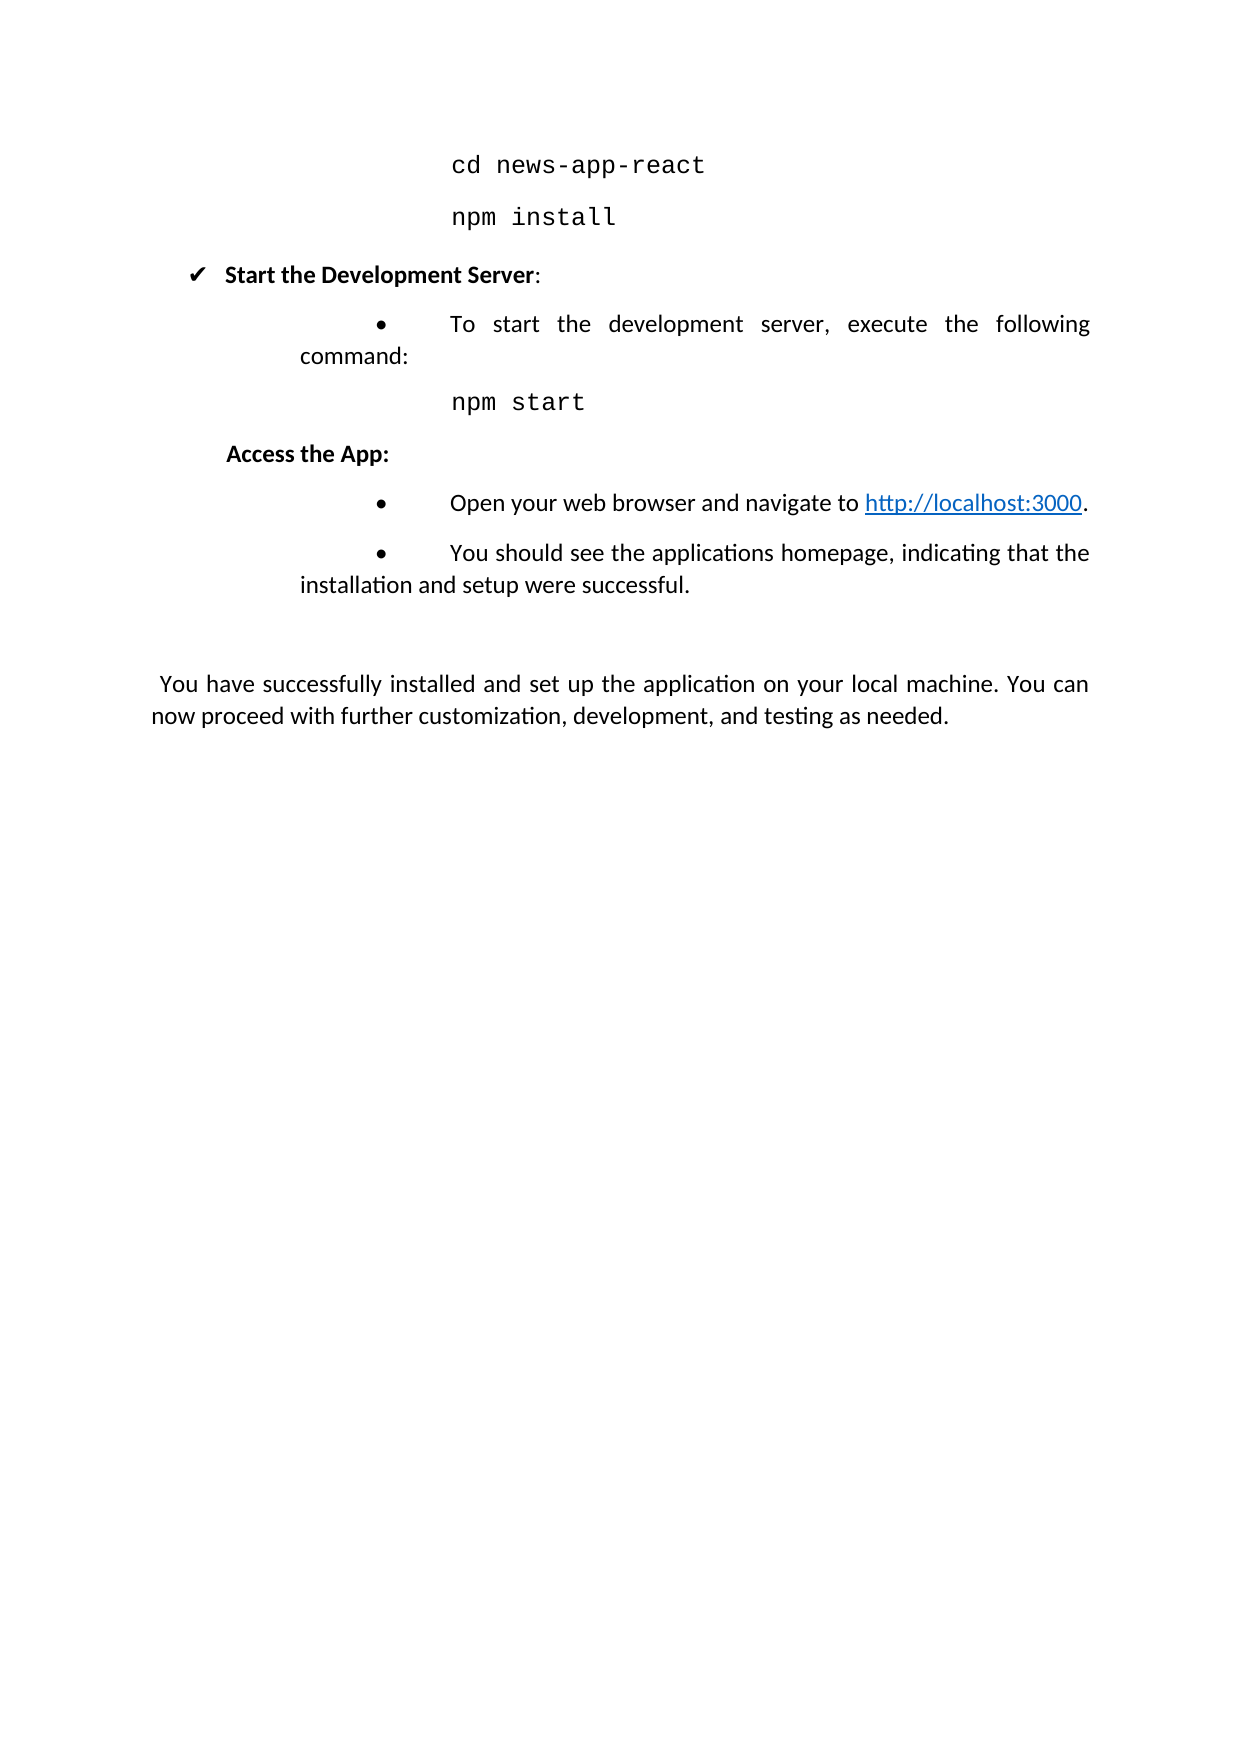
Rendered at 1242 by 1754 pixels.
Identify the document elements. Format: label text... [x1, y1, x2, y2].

text Access the App: [226, 438, 1117, 468]
list Open your web browser and navigate to http://localhost:3000. [300, 487, 1091, 518]
text cd news-app-react npm install [451, 153, 771, 233]
list To start the development server, execute the following command: [300, 308, 1091, 371]
list You should see the applications homepage, indicating that the installation and setup were successful. [300, 537, 1091, 600]
text npm start [451, 389, 771, 418]
list Start the Development Server: [187, 256, 1091, 290]
text You have successfully installed and set up the application on your local machine. You can now proceed with further customization, development, and testing as needed. [151, 668, 1091, 731]
